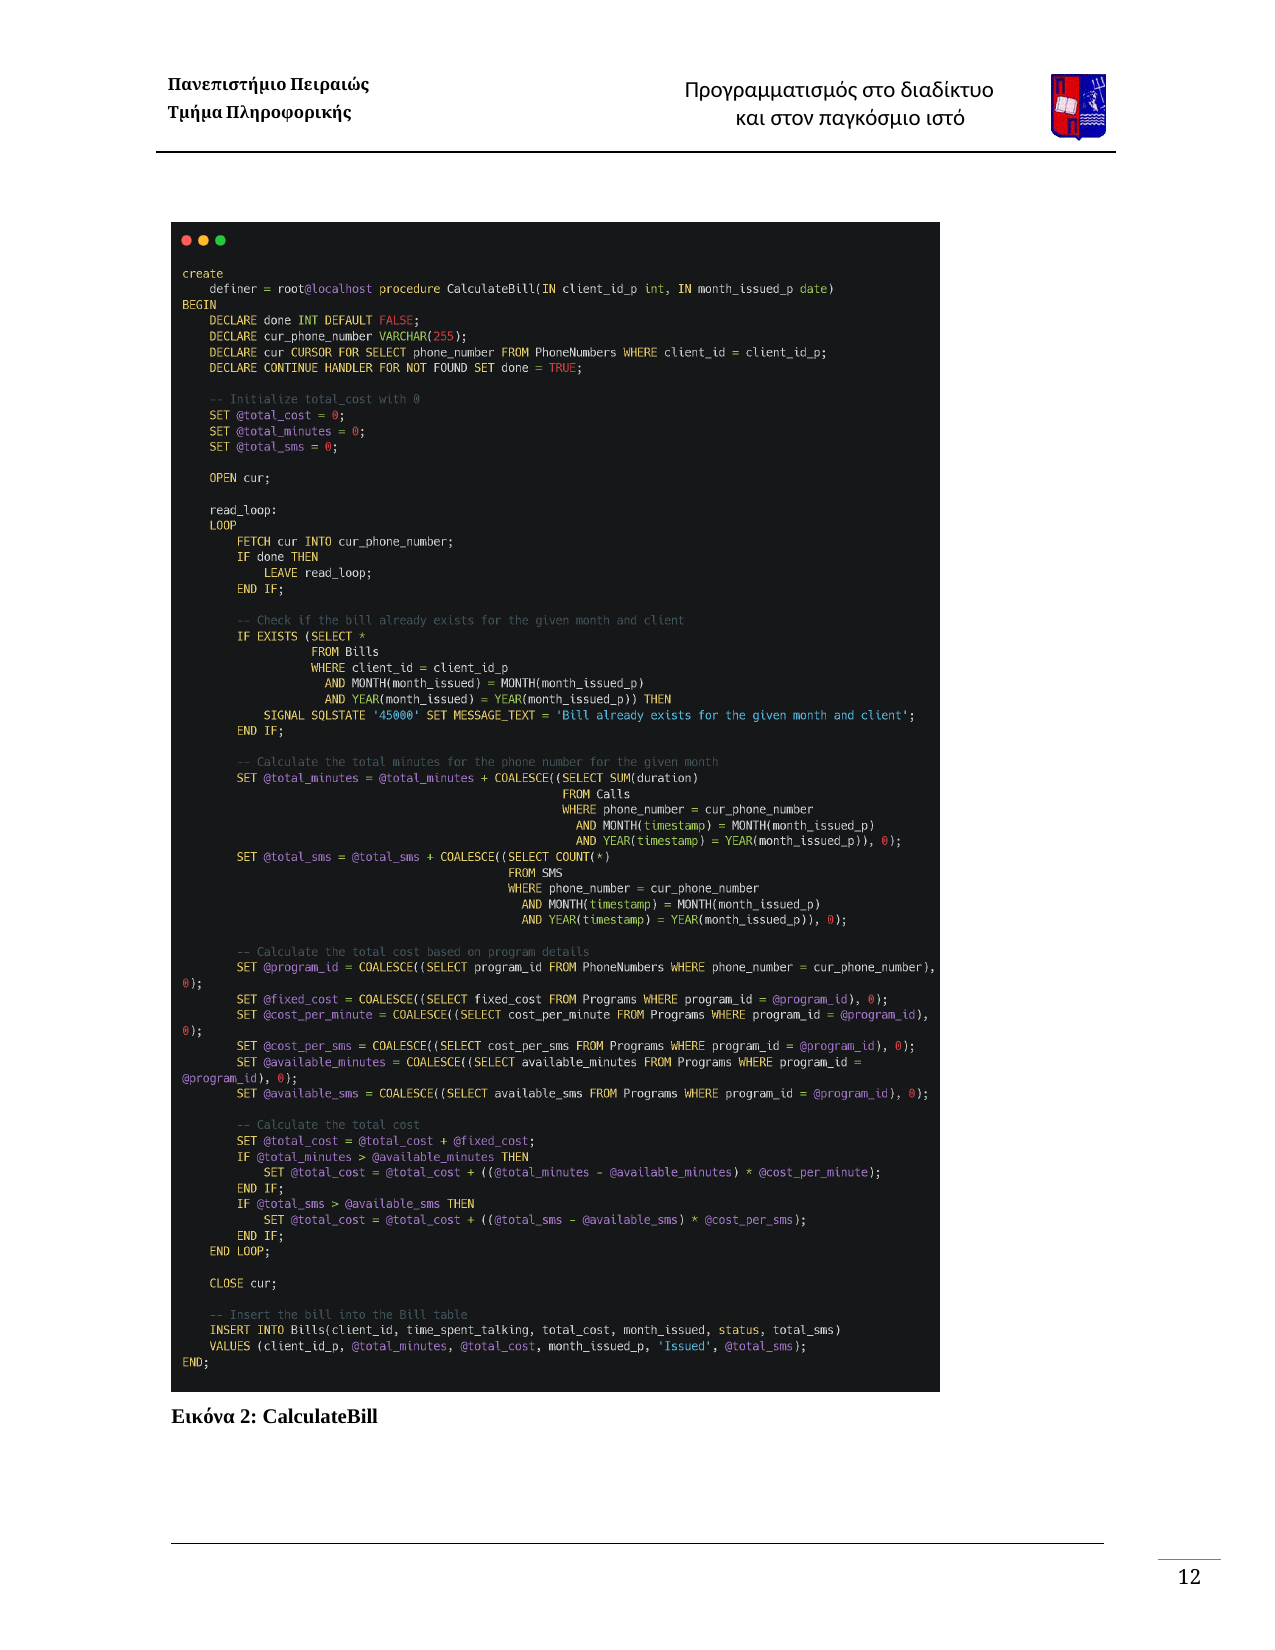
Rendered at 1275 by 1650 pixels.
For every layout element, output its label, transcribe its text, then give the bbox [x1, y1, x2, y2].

picture [171, 222, 940, 1392]
picture [1051, 74, 1106, 141]
text Εικόνα 2: CalculateBill [171, 1404, 1104, 1428]
